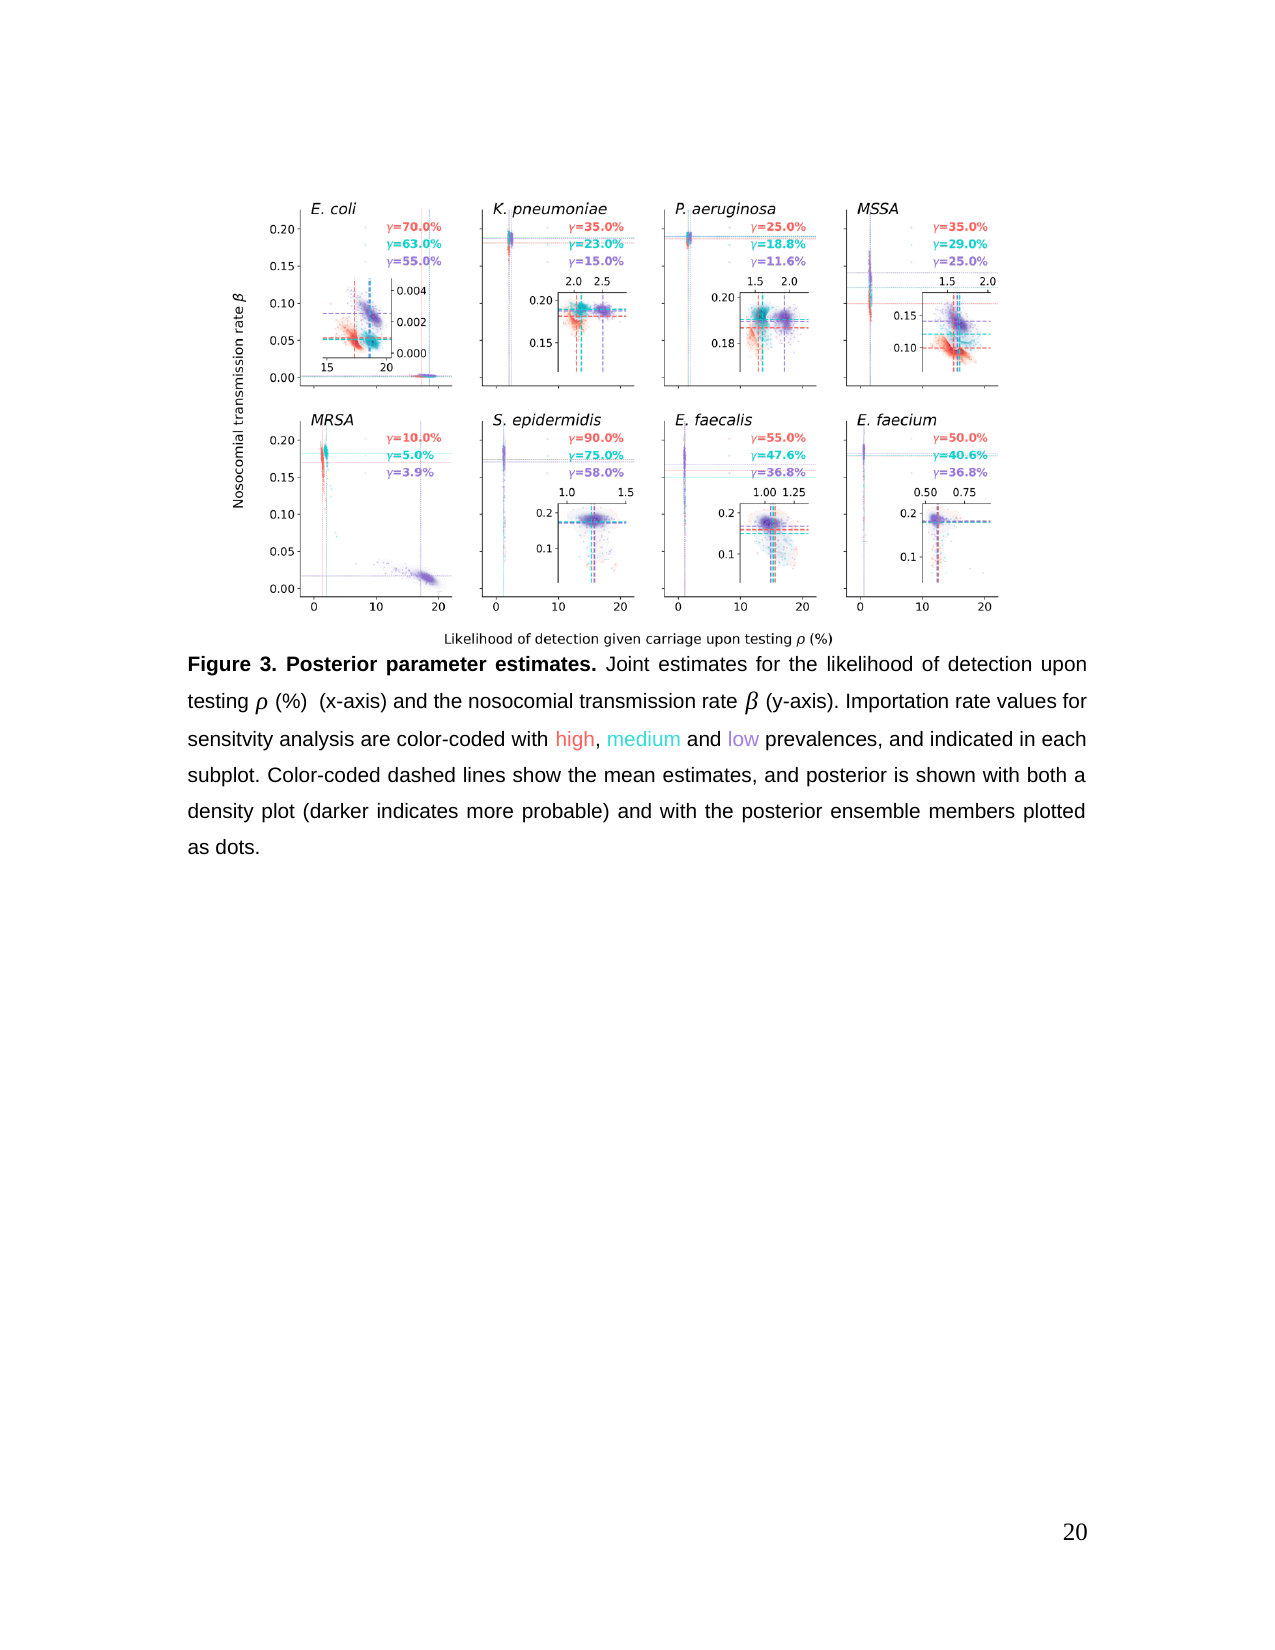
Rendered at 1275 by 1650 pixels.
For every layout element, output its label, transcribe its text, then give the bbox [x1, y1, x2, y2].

text Figure 3. Posterior parameter estimates. Joint estimates for the likelihood of detection upon testing (%) (x-axis) and the nosocomial transmission rate (y-axis). Importation rate values for sensitvity analysis are color-coded with high, medium and low prevalences, and indicated in each subplot. Color-coded dashed lines show the mean estimates, and posterior is shown with both a density plot (darker indicates more probable) and with the posterior ensemble members plotted as dots. [187, 652, 1087, 859]
picture [187, 150, 1088, 652]
